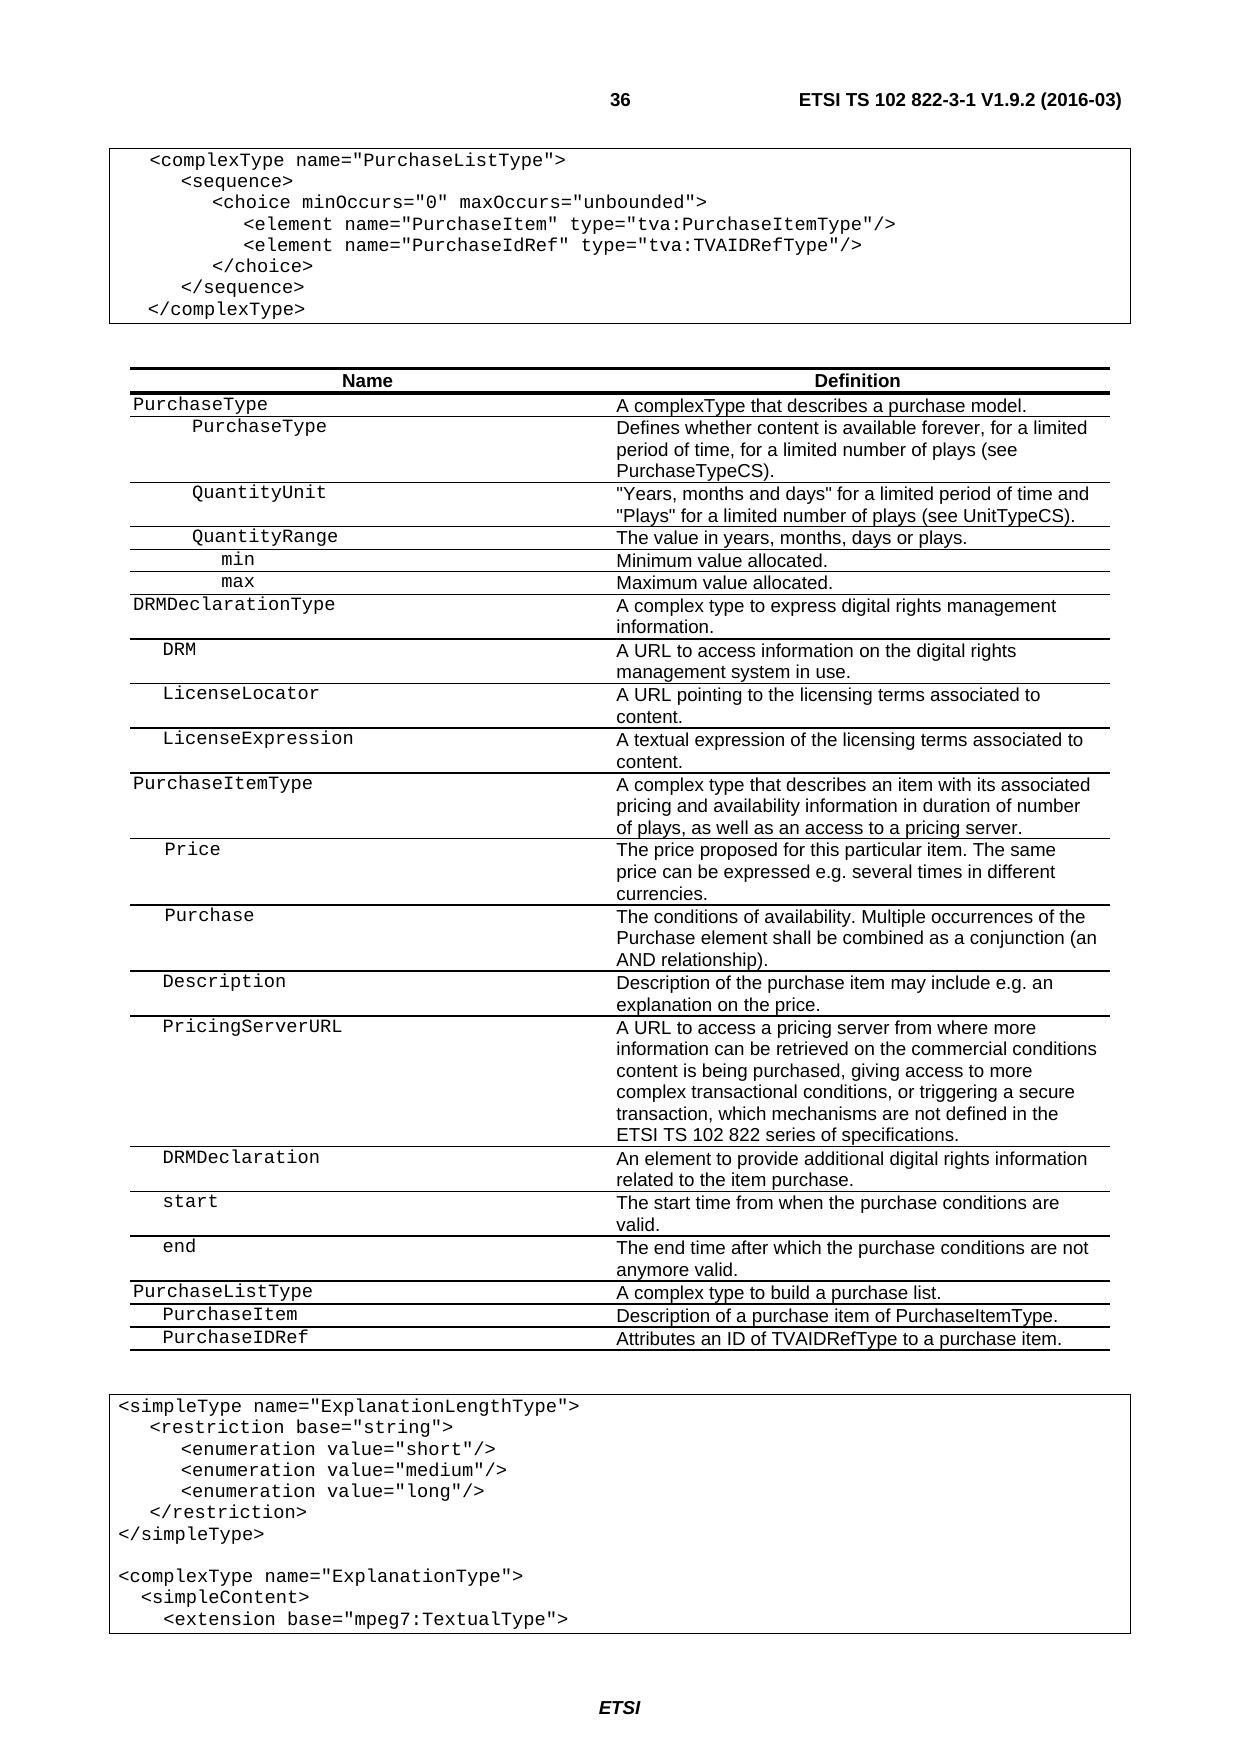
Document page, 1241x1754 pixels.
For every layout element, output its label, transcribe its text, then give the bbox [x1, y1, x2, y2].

text <element name="PurchaseIdRef" type="tva:TVAIDRefType"/> [118, 236, 1122, 257]
text <choice minOccurs="0" maxOccurs="unbounded"> [118, 193, 1122, 214]
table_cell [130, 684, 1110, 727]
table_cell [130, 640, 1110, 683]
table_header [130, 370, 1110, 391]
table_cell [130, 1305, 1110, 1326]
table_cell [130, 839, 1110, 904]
text </choice> [118, 257, 1122, 278]
text <enumeration value="medium"/> [118, 1461, 1122, 1482]
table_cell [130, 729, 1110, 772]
text <simpleContent> [118, 1588, 1122, 1606]
text <complexType name="ExplanationType"> [118, 1567, 1122, 1588]
text <enumeration value="long"/> [118, 1482, 1122, 1503]
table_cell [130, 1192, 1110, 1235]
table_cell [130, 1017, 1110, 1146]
text <simpleType name="ExplanationLengthType"> [110, 1395, 1130, 1418]
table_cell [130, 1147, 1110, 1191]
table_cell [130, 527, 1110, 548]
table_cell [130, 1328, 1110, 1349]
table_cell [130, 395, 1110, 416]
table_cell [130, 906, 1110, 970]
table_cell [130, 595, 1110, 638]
text <element name="PurchaseItem" type="tva:PurchaseItemType"/> [118, 214, 1122, 236]
text <restriction base="string"> [118, 1418, 1122, 1439]
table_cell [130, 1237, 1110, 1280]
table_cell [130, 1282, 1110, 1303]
text </simpleType> [118, 1524, 1122, 1546]
text </complexType> [110, 296, 1130, 323]
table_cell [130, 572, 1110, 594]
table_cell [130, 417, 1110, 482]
text </sequence> [118, 278, 1122, 296]
text <sequence> [118, 172, 1122, 193]
text </restriction> [118, 1503, 1122, 1524]
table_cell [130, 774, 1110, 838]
text <complexType name="PurchaseListType"> [110, 149, 1130, 172]
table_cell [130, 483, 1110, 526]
text <enumeration value="short"/> [118, 1439, 1122, 1461]
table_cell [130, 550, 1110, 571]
text <extension base="mpeg7:TextualType"> [110, 1606, 1130, 1633]
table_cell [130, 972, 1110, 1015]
